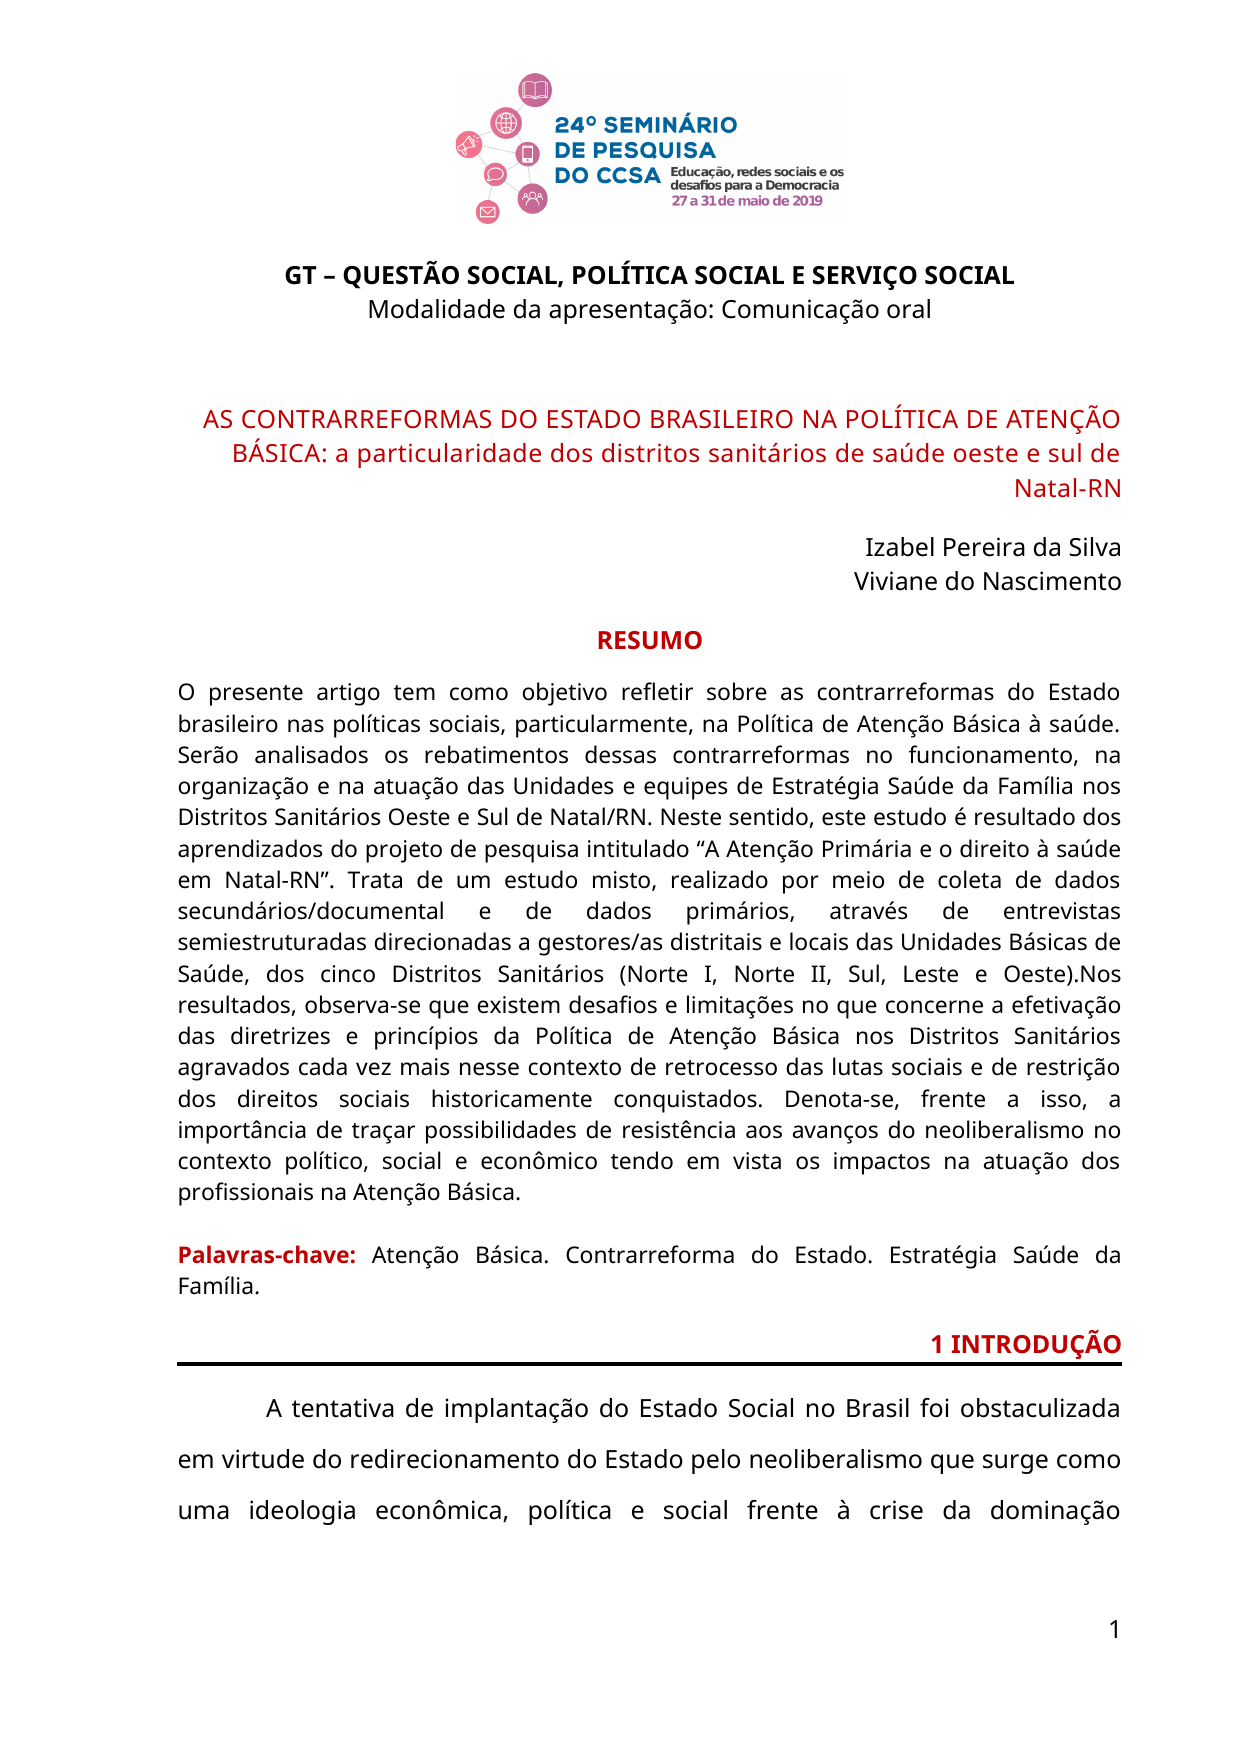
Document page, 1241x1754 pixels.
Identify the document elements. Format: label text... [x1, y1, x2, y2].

text Palavras-chave: Atenção Básica. Contrarreforma do Estado. Estratégia Saúde da Família. [177, 1239, 1122, 1301]
text Izabel Pereira da Silva [177, 529, 1122, 563]
picture [455, 73, 844, 224]
text GT – QUESTÃO SOCIAL, POLÍTICA SOCIAL E SERVIÇO SOCIAL [177, 258, 1122, 292]
text Modalidade da apresentação: Comunicação oral [177, 292, 1122, 326]
subtitle 1 Introdução [177, 1326, 1122, 1362]
text O presente artigo tem como objetivo refletir sobre as contrarreformas do Estado brasileiro nas políticas sociais, particularmente, na Política de Atenção Básica à saúde. Serão analisados os rebatimentos dessas contrarreformas no funcionamento, na organização e na atuação das Unidades e equipes de Estratégia Saúde da Família nos Distritos Sanitários Oeste e Sul de Natal/RN. Neste sentido, este estudo é resultado dos aprendizados do projeto de pesquisa intitulado “A Atenção Primária e o direito à saúde em Natal-RN”. Trata de um estudo misto, realizado por meio de coleta de dados secundários/documental e de dados primários, através de entrevistas semiestruturadas direcionadas a gestores/as distritais e locais das Unidades Básicas de Saúde, dos cinco Distritos Sanitários (Norte I, Norte II, Sul, Leste e Oeste).Nos resultados, observa-se que existem desafios e limitações no que concerne a efetivação das diretrizes e princípios da Política de Atenção Básica nos Distritos Sanitários agravados cada vez mais nesse contexto de retrocesso das lutas sociais e de restrição dos direitos sociais historicamente conquistados. Denota-se, frente a isso, a importância de traçar possibilidades de resistência aos avanços do neoliberalismo no contexto político, social e econômico tendo em vista os impactos na atuação dos profissionais na Atenção Básica. [177, 676, 1122, 1208]
text Resumo [177, 622, 1122, 656]
text Viviane do Nascimento [177, 563, 1122, 597]
title AS CONTRARREFORMAS DO ESTADO BRASILEIRO NA POLÍTICA DE ATENÇÃO BÁSICA: a particularidade dos distritos sanitários de saúde oeste e sul de Natal-RN [177, 402, 1122, 504]
